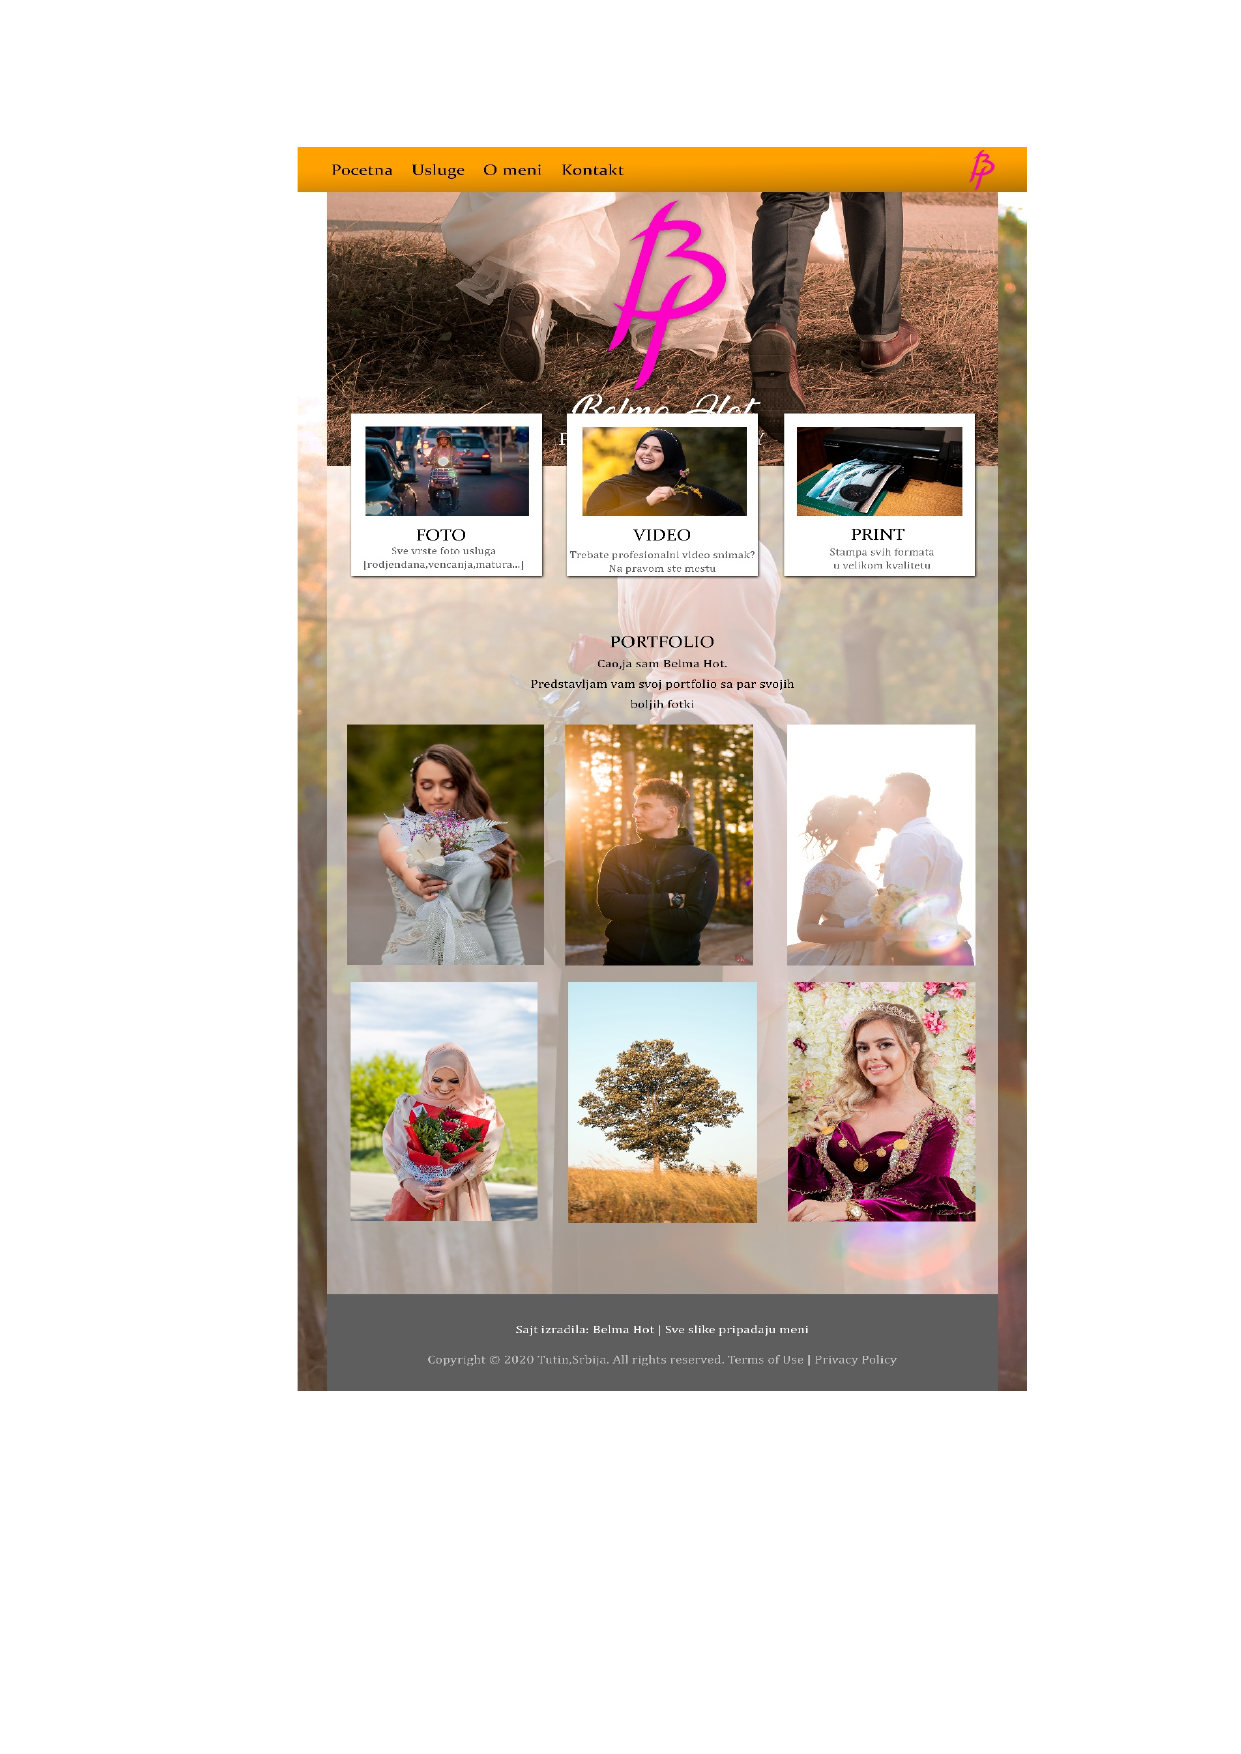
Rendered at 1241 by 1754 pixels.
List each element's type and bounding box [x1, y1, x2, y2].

picture [297, 147, 1027, 1391]
